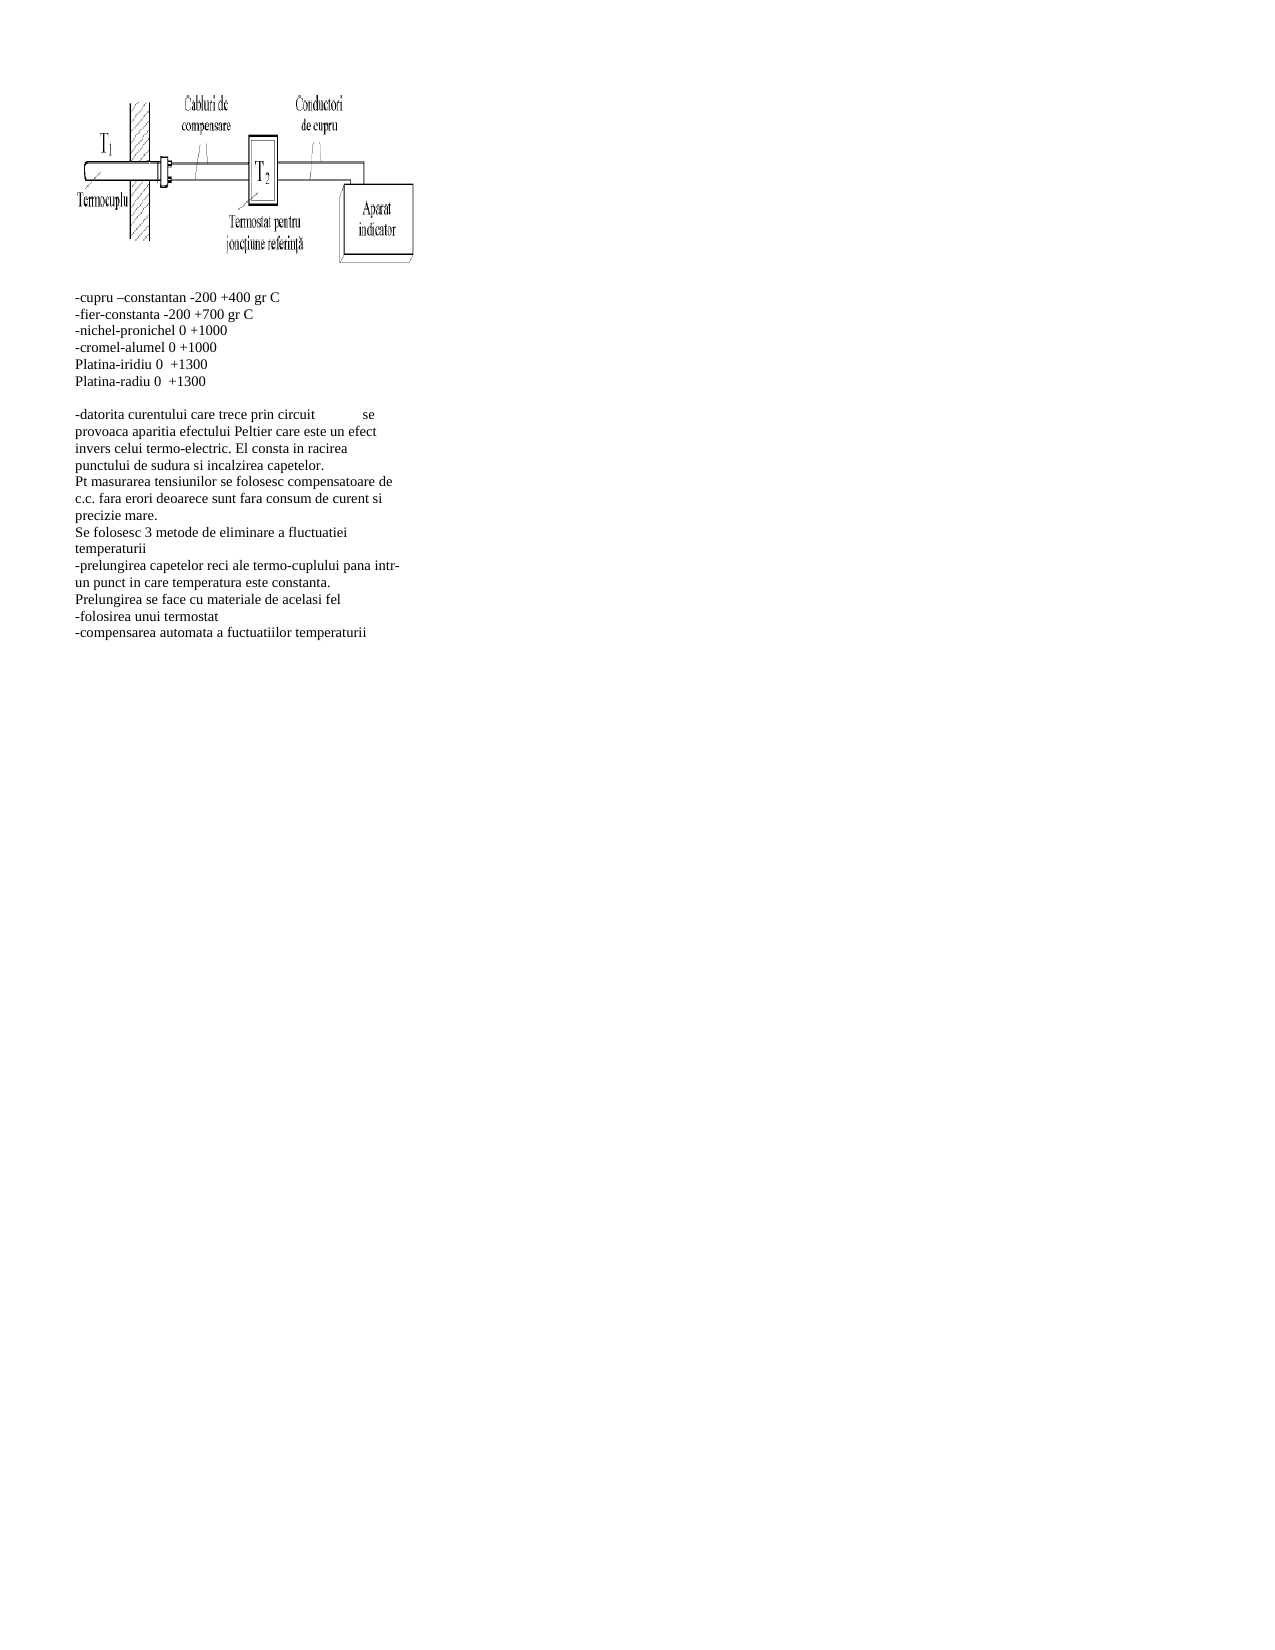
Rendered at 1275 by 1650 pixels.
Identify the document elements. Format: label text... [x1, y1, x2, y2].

text -compensarea automata a fuctuatiilor temperaturii [75, 624, 400, 641]
text -fier-constanta -200 +700 gr C [75, 305, 400, 322]
picture [75, 75, 422, 272]
text -cupru –constantan -200 +400 gr C [75, 289, 400, 305]
text -datorita curentului care trece prin circuit se provoaca aparitia efectului Peltier care este un efect invers celui termo-electric. El consta in racirea punctului de sudura si incalzirea capetelor. [75, 406, 400, 473]
text Platina-radiu 0 +1300 [75, 372, 400, 389]
text Se folosesc 3 metode de eliminare a fluctuatiei temperaturii [75, 523, 400, 557]
text Platina-iridiu 0 +1300 [75, 356, 400, 372]
text -nichel-pronichel 0 +1000 [75, 322, 400, 339]
text -folosirea unui termostat [75, 607, 400, 624]
text Pt masurarea tensiunilor se folosesc compensatoare de c.c. fara erori deoarece sunt fara consum de curent si precizie mare. [75, 473, 400, 523]
text -cromel-alumel 0 +1000 [75, 339, 400, 356]
text -prelungirea capetelor reci ale termo-cuplului pana intr-un punct in care temperatura este constanta. Prelungirea se face cu materiale de acelasi fel [75, 557, 400, 607]
